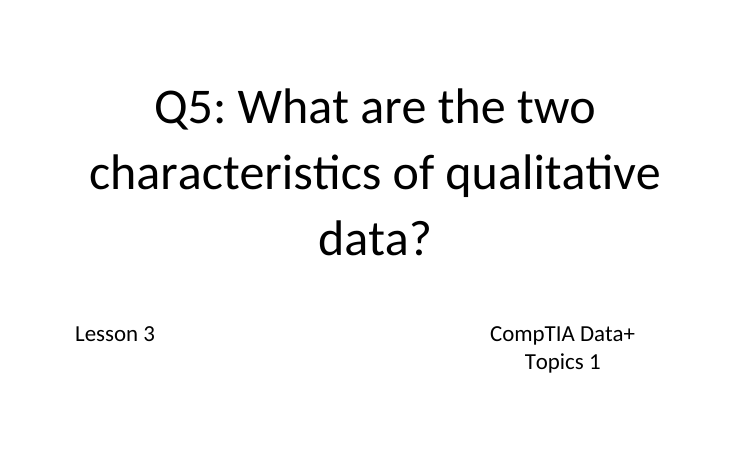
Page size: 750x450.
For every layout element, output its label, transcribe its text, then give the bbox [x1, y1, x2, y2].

text Q5: What are the two characteristics of qualitative data? [75, 75, 675, 268]
